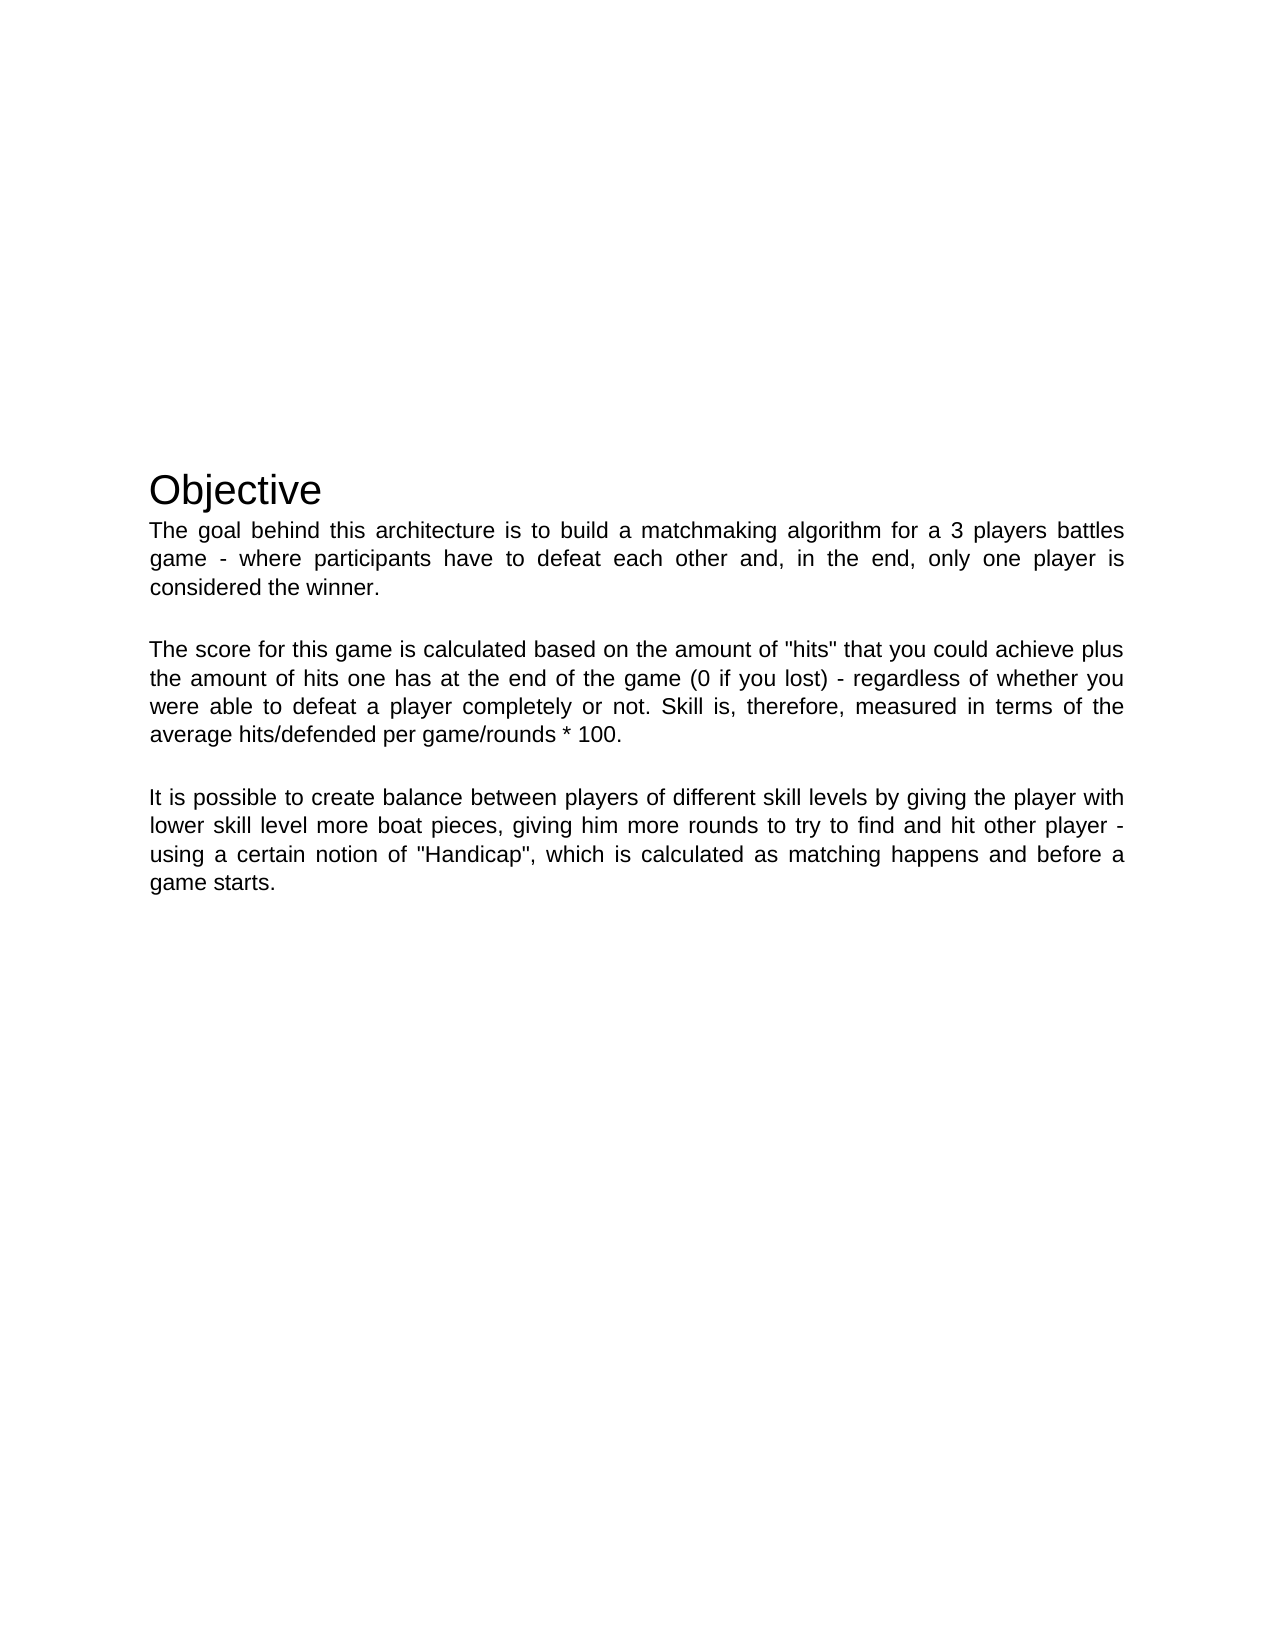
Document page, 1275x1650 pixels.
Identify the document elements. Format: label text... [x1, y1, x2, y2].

text It is possible to create balance between players of different skill levels by giving the player with lower skill level more boat pieces, giving him more rounds to try to find and hit other player - using a certain notion of "Handicap", which is calculated as matching happens and before a game starts. [148, 784, 1125, 896]
subtitle Objective [148, 465, 1124, 513]
text The goal behind this architecture is to build a matchmaking algorithm for a 3 players battles game - where participants have to defeat each other and, in the end, only one player is considered the winner. [148, 517, 1125, 600]
text The score for this game is calculated based on the amount of "hits" that you could achieve plus the amount of hits one has at the end of the game (0 if you lost) - regardless of whether you were able to defeat a player completely or not. Skill is, therefore, measured in terms of the average hits/defended per game/rounds * 100. [148, 636, 1125, 748]
